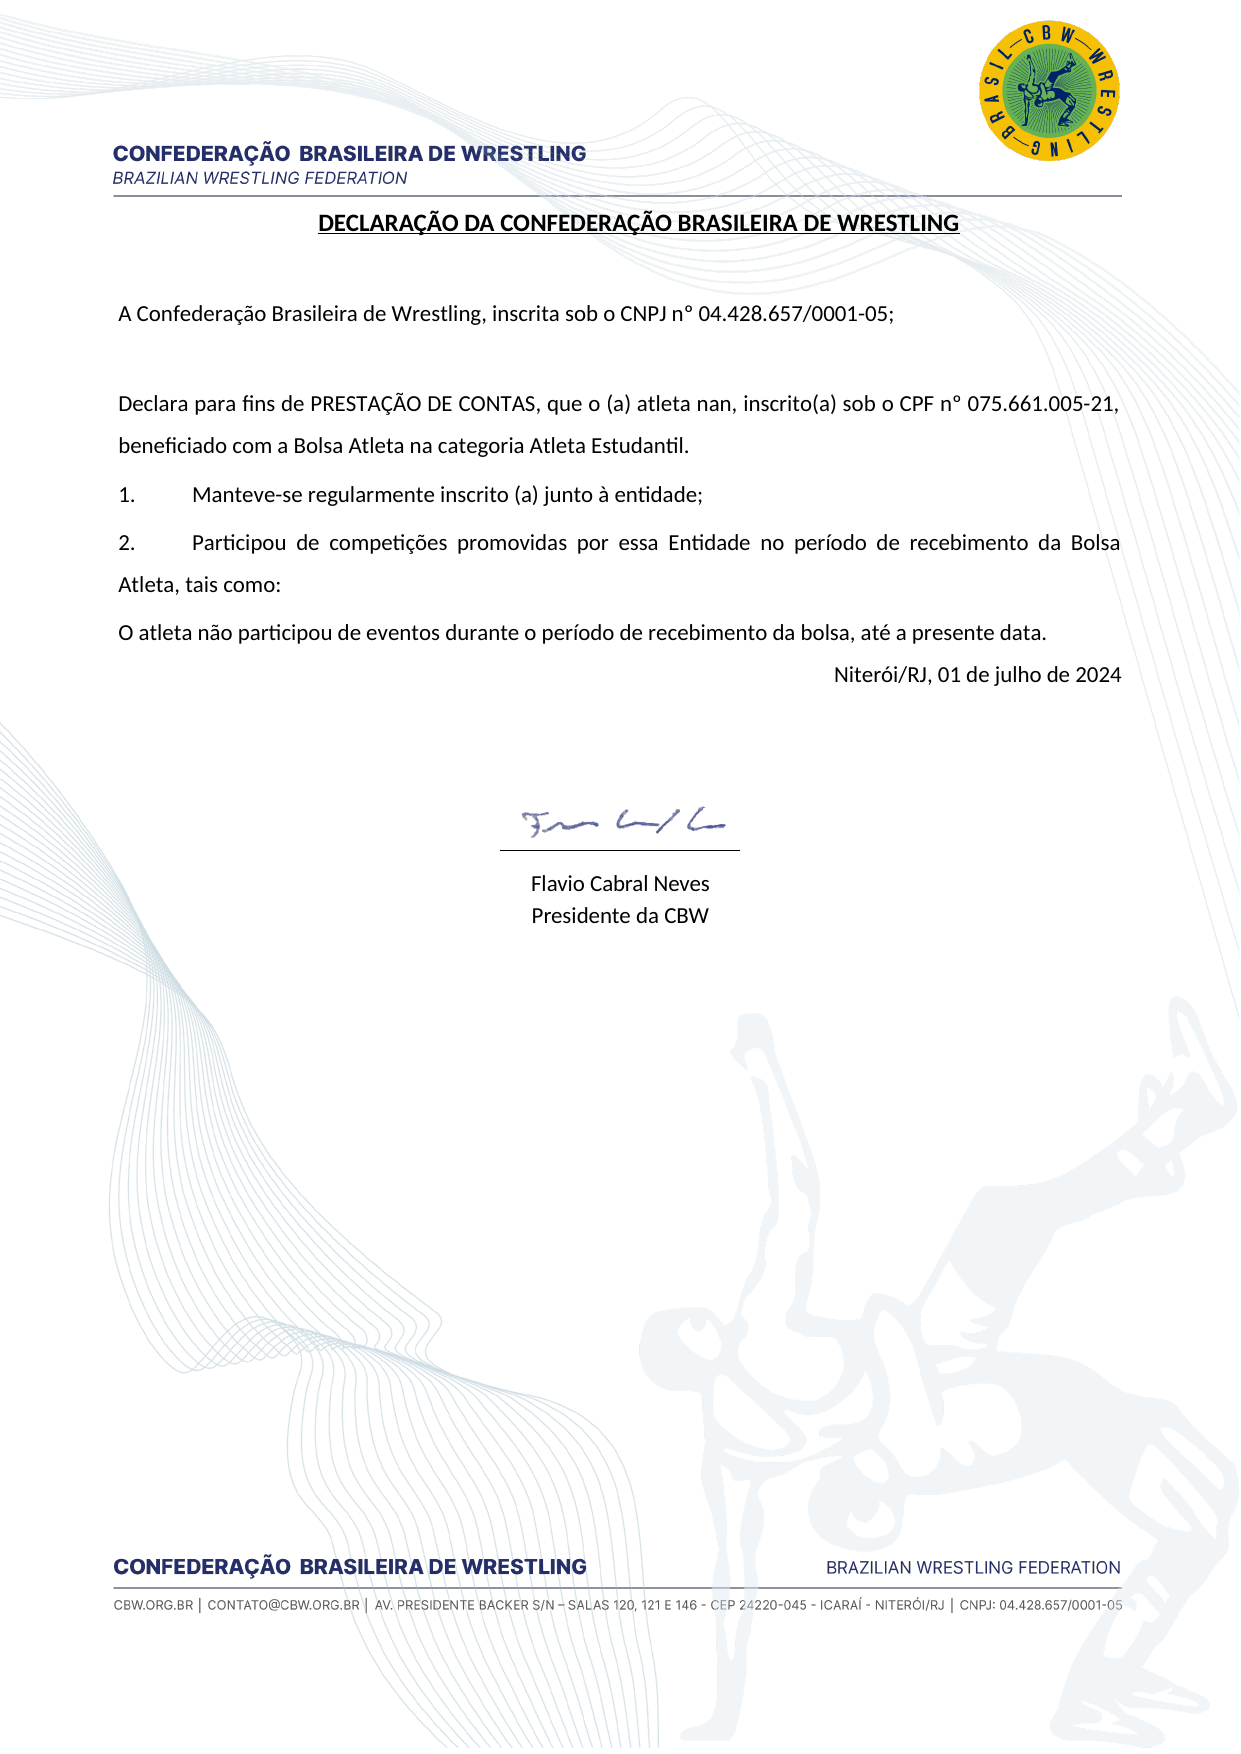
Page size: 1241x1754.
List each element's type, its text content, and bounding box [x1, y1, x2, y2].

text Declara para fins de PRESTAÇÃO DE CONTAS, que o (a) atleta nan, inscrito(a) sob o CPF nº 075.661.005-21, beneficiado com a Bolsa Atleta na categoria Atleta Estudantil. [118, 389, 1122, 459]
text O atleta não participou de eventos durante o período de recebimento da bolsa, até a presente data. [118, 618, 1122, 646]
text A Confederação Brasileira de Wrestling, inscrita sob o CNPJ nº 04.428.657/0001-05; [118, 299, 1122, 327]
text Niterói/RJ, 01 de julho de 2024 [118, 660, 1122, 688]
text 1. Manteve-se regularmente inscrito (a) junto à entidade; [118, 480, 1122, 508]
text Flavio Cabral Neves Presidente da CBW [118, 786, 1122, 929]
text 2. Participou de competições promovidas por essa Entidade no período de recebimento da Bolsa Atleta, tais como: [118, 528, 1122, 598]
picture [0, 0, 1240, 1754]
subtitle DECLARAÇÃO DA CONFEDERAÇÃO BRASILEIRA DE WRESTLING [156, 207, 1122, 237]
